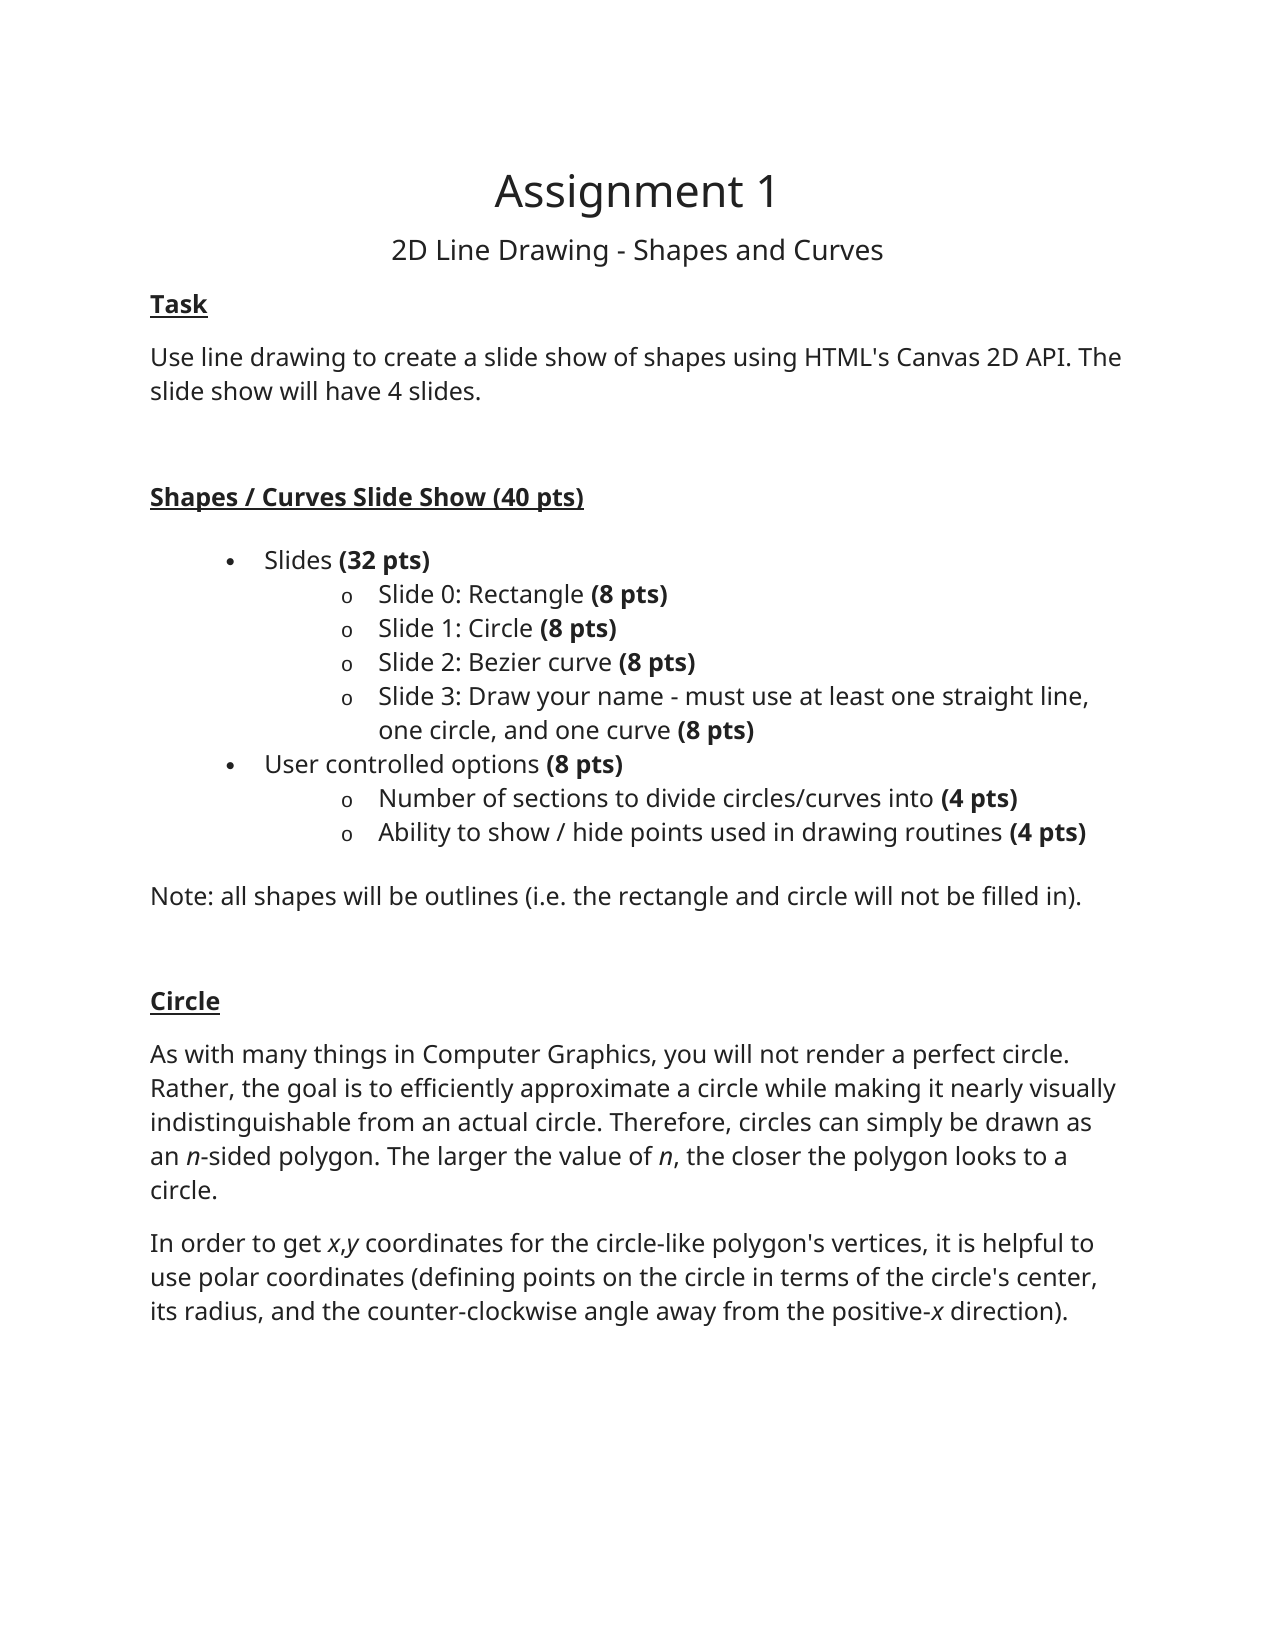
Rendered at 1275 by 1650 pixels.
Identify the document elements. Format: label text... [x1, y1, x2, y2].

text Circle [150, 984, 1125, 1018]
text Note: all shapes will be outlines (i.e. the rectangle and circle will not be filled in). [150, 878, 1125, 912]
list Number of sections to divide circles/curves into (4 pts) [341, 781, 1125, 815]
text Shapes / Curves Slide Show (40 pts) [150, 479, 1125, 513]
text Use line drawing to create a slide show of shapes using HTML's Canvas 2D API. The slide show will have 4 slides. [150, 340, 1125, 408]
list Slides (32 pts) [227, 543, 1125, 577]
list Ability to show / hide points used in drawing routines (4 pts) [341, 815, 1125, 849]
list User controlled options (8 pts) [227, 747, 1125, 781]
text 2D Line Drawing - Shapes and Curves [150, 230, 1125, 268]
list Slide 3: Draw your name - must use at least one straight line, one circle, and one curve (8 pts) [341, 679, 1125, 747]
list Slide 2: Bezier curve (8 pts) [341, 645, 1125, 679]
text Assignment 1 [150, 159, 1125, 220]
text Task [150, 287, 1125, 321]
list Slide 0: Rectangle (8 pts) [341, 577, 1125, 611]
text In order to get x,y coordinates for the circle-like polygon's vertices, it is helpful to use polar coordinates (defining points on the circle in terms of the circle's center, its radius, and the counter-clockwise angle away from the positive-x direction). [150, 1226, 1125, 1328]
list Slide 1: Circle (8 pts) [341, 611, 1125, 645]
text As with many things in Computer Graphics, you will not render a perfect circle. Rather, the goal is to efficiently approximate a circle while making it nearly visually indistinguishable from an actual circle. Therefore, circles can simply be drawn as an n-sided polygon. The larger the value of n, the closer the polygon looks to a circle. [150, 1037, 1125, 1207]
